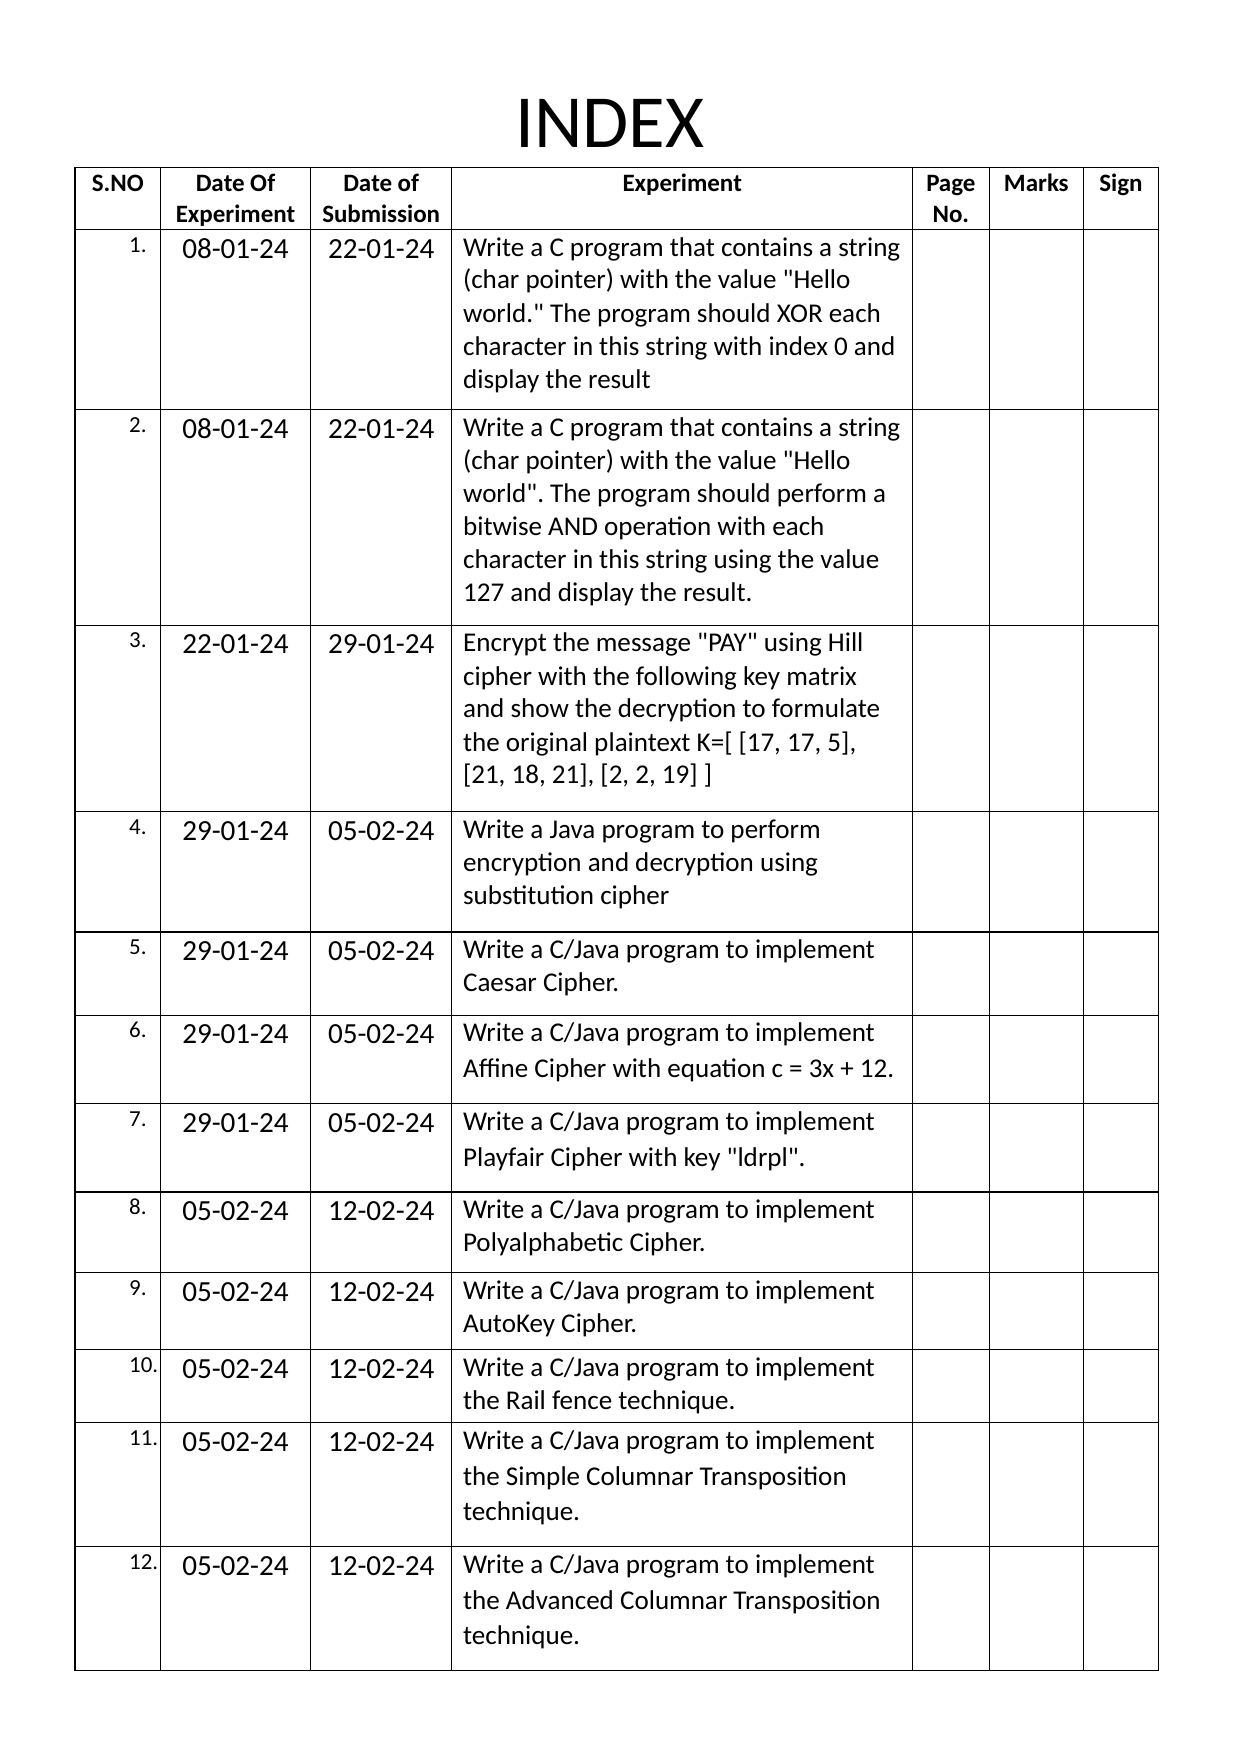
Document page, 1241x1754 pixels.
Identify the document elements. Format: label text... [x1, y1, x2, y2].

table_cell [76, 1193, 160, 1272]
table_cell 29-01-24 [311, 626, 451, 811]
table_cell 12-02-24 [311, 1547, 451, 1670]
table_cell Encrypt the message "PAY" using Hill cipher with the following key matrix and show the decryption to formulate the original plaintext K=[ [17, 17, 5], [21, 18, 21], [2, 2, 19] ] [452, 626, 912, 811]
table_cell [76, 1350, 160, 1422]
table_cell 05-02-24 [311, 812, 451, 931]
table_cell [1084, 1104, 1158, 1191]
table_cell [990, 1547, 1083, 1670]
table_cell [913, 1350, 989, 1422]
table_cell [1084, 1273, 1158, 1349]
table_cell [76, 1423, 160, 1546]
table_cell 12-02-24 [311, 1350, 451, 1422]
table_header Experiment [452, 168, 912, 229]
table_cell [1084, 230, 1158, 409]
table_cell Write a C/Java program to implement Affine Cipher with equation c = 3x + 12. [452, 1016, 912, 1103]
table_cell Write a C/Java program to implement the Simple Columnar Transposition technique. [452, 1423, 912, 1546]
table_cell Write a C/Java program to implement the Advanced Columnar Transposition technique. [452, 1547, 912, 1670]
table_cell 05-02-24 [161, 1193, 310, 1272]
table_cell 05-02-24 [161, 1350, 310, 1422]
table_cell [1084, 1350, 1158, 1422]
table_cell [990, 626, 1083, 811]
table_header S.NO [76, 168, 160, 229]
table_cell [913, 933, 989, 1014]
table_cell [990, 1350, 1083, 1422]
table_cell 22-01-24 [161, 626, 310, 811]
table_cell [913, 1547, 989, 1670]
table_cell [913, 1016, 989, 1103]
table_cell Write a C program that contains a string (char pointer) with the value "Hello world". The program should perform a bitwise AND operation with each character in this string using the value 127 and display the result. [452, 410, 912, 624]
table_cell [76, 1273, 160, 1349]
table_cell 05-02-24 [311, 1016, 451, 1103]
table_cell [1084, 1193, 1158, 1272]
table_cell 05-02-24 [311, 933, 451, 1014]
table_cell [990, 410, 1083, 624]
table_cell [990, 1273, 1083, 1349]
table_cell [990, 230, 1083, 409]
table_header Sign [1084, 168, 1158, 229]
table_cell 12-02-24 [311, 1273, 451, 1349]
table_cell [913, 1193, 989, 1272]
table_cell [1084, 933, 1158, 1014]
table_header Date Of Experiment [161, 168, 310, 229]
table_cell [913, 812, 989, 931]
table_header Date of Submission [311, 168, 451, 229]
table_cell Write a C/Java program to implement the Rail fence technique. [452, 1350, 912, 1422]
table_cell [913, 1273, 989, 1349]
table_header Marks [990, 168, 1083, 229]
table_cell [76, 812, 160, 931]
table_cell [990, 1016, 1083, 1103]
table_cell [990, 1193, 1083, 1272]
table_cell Write a C/Java program to implement Playfair Cipher with key "ldrpl". [452, 1104, 912, 1191]
table_cell 05-02-24 [161, 1273, 310, 1349]
table_cell Write a C program that contains a string (char pointer) with the value "Hello world." The program should XOR each character in this string with index 0 and display the result [452, 230, 912, 409]
table_cell [990, 1423, 1083, 1546]
table_cell [1084, 1016, 1158, 1103]
table_cell [913, 1423, 989, 1546]
table_cell 29-01-24 [161, 1016, 310, 1103]
table_cell [913, 410, 989, 624]
table_cell [76, 1547, 160, 1670]
table_cell [76, 933, 160, 1014]
table_cell 08-01-24 [161, 410, 310, 624]
table_cell 29-01-24 [161, 933, 310, 1014]
table_cell [913, 626, 989, 811]
table_cell Write a C/Java program to implement Caesar Cipher. [452, 933, 912, 1014]
table_cell [76, 626, 160, 811]
table_cell [913, 230, 989, 409]
table_cell 22-01-24 [311, 230, 451, 409]
table_cell [76, 410, 160, 624]
table_cell Write a Java program to perform encryption and decryption using substitution cipher [452, 812, 912, 931]
table_header Page No. [913, 168, 989, 229]
table_cell [1084, 812, 1158, 931]
table_cell 12-02-24 [311, 1423, 451, 1546]
table_cell 29-01-24 [161, 812, 310, 931]
table_cell [990, 933, 1083, 1014]
table_cell [1084, 1547, 1158, 1670]
table_cell 05-02-24 [161, 1547, 310, 1670]
table_cell [1084, 1423, 1158, 1546]
table_cell 12-02-24 [311, 1193, 451, 1272]
table_cell [913, 1104, 989, 1191]
table_cell [990, 1104, 1083, 1191]
table_cell 22-01-24 [311, 410, 451, 624]
table_cell [76, 1104, 160, 1191]
table_cell [76, 230, 160, 409]
table_cell 29-01-24 [161, 1104, 310, 1191]
table_cell [990, 812, 1083, 931]
table_cell Write a C/Java program to implement AutoKey Cipher. [452, 1273, 912, 1349]
table_cell 08-01-24 [161, 230, 310, 409]
table_cell [76, 1016, 160, 1103]
table_cell Write a C/Java program to implement Polyalphabetic Cipher. [452, 1193, 912, 1272]
table_cell [1084, 626, 1158, 811]
table_cell 05-02-24 [161, 1423, 310, 1546]
table_cell [1084, 410, 1158, 624]
table_cell 05-02-24 [311, 1104, 451, 1191]
